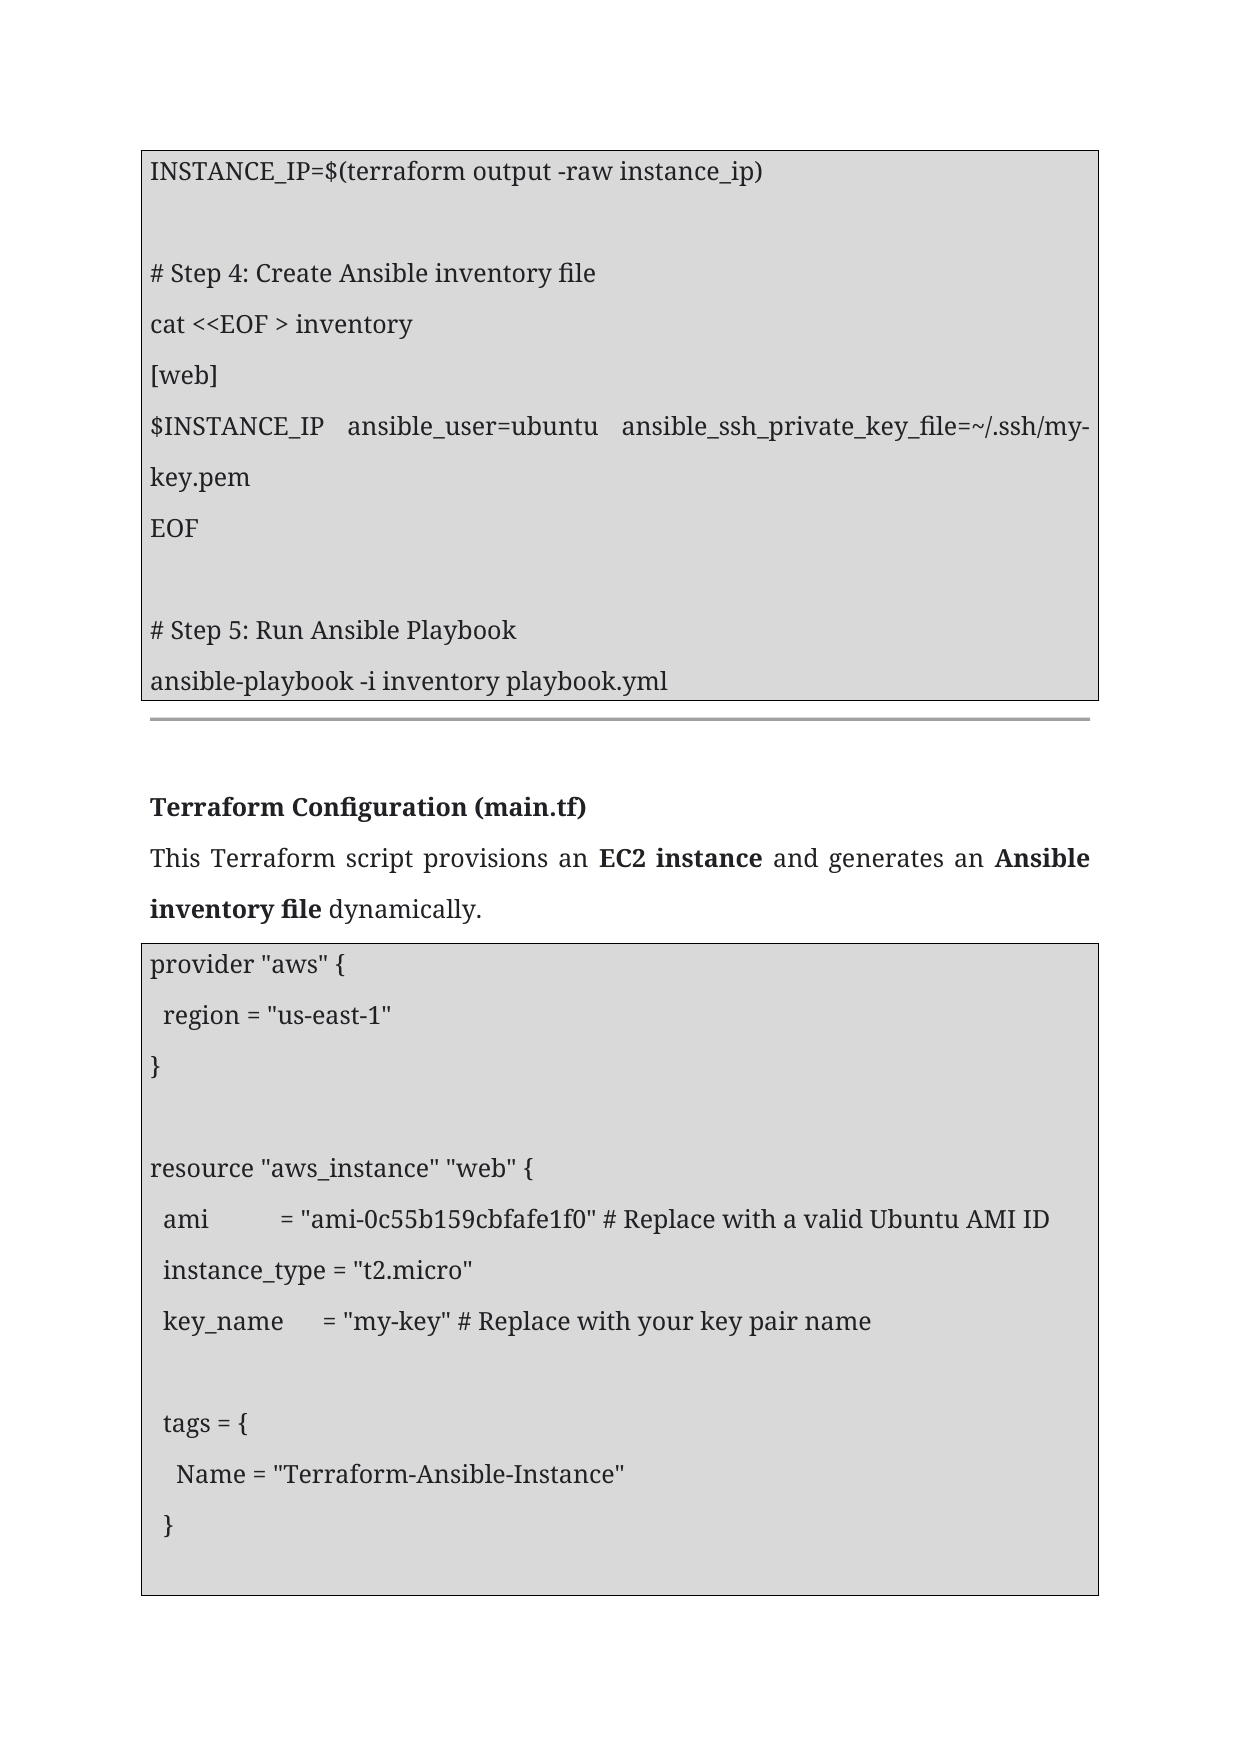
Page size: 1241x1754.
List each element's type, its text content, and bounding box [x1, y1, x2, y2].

text ami = "ami-0c55b159cbfafe1f0" # Replace with a valid Ubuntu AMI ID [142, 1198, 1098, 1236]
text } [142, 1045, 1098, 1082]
text This Terraform script provisions an EC2 instance and generates an Ansible inventory file dynamically. [150, 841, 1090, 926]
text resource "aws_instance" "web" { [142, 1147, 1098, 1184]
text EOF [142, 507, 1098, 544]
text Name = "Terraform-Ansible-Instance" [142, 1453, 1098, 1491]
text provider "aws" { [142, 944, 1098, 980]
text key_name = "my-key" # Replace with your key pair name [142, 1300, 1098, 1338]
text cat <<EOF > inventory [142, 303, 1098, 340]
text # Step 5: Run Ansible Playbook [142, 609, 1098, 647]
text ansible-playbook -i inventory playbook.yml [142, 660, 1098, 700]
text } [142, 1504, 1098, 1542]
text Terraform Configuration (main.tf) [150, 790, 1090, 824]
text region = "us-east-1" [142, 994, 1098, 1031]
text instance_type = "t2.micro" [142, 1249, 1098, 1287]
text [web] [142, 354, 1098, 391]
text INSTANCE_IP=$(terraform output -raw instance_ip) [142, 151, 1098, 187]
text # Step 4: Create Ansible inventory file [142, 252, 1098, 289]
text $INSTANCE_IP ansible_user=ubuntu ansible_ssh_private_key_file=~/.ssh/my-key.pem [142, 405, 1098, 493]
text tags = { [142, 1402, 1098, 1440]
